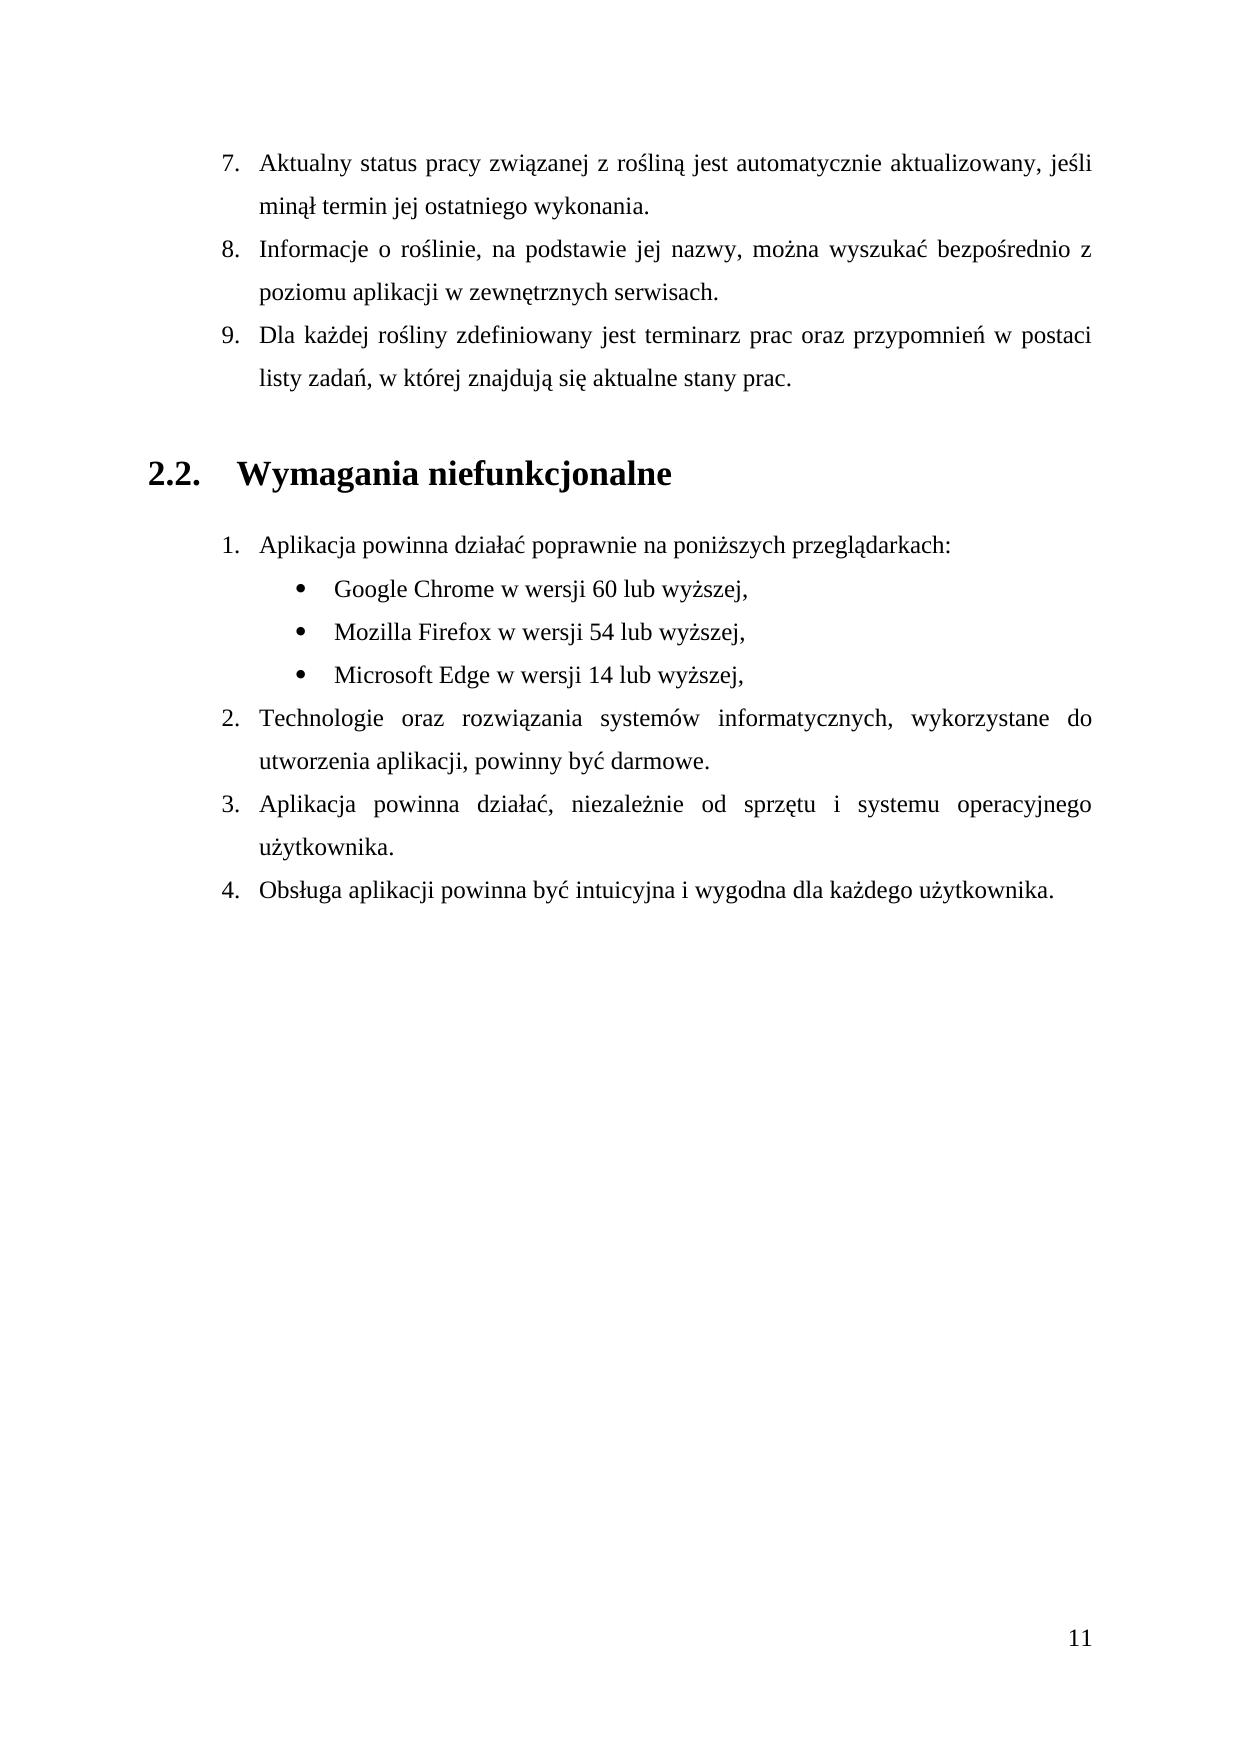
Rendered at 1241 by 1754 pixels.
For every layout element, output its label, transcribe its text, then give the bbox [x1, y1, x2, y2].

text Wymagania niefunkcjonalne [148, 452, 1093, 493]
list Informacje o roślinie, na podstawie jej nazwy, można wyszukać bezpośrednio z poziomu aplikacji w zewnętrznych serwisach. [221, 234, 1093, 306]
list Microsoft Edge w wersji 14 lub wyższej, [296, 660, 1093, 689]
list Mozilla Firefox w wersji 54 lub wyższej, [296, 617, 1093, 646]
list Dla każdej rośliny zdefiniowany jest terminarz prac oraz przypomnień w postaci listy zadań, w której znajdują się aktualne stany prac. [221, 320, 1093, 392]
list Technologie oraz rozwiązania systemów informatycznych, wykorzystane do utworzenia aplikacji, powinny być darmowe. [221, 703, 1093, 775]
list Obsługa aplikacji powinna być intuicyjna i wygodna dla każdego użytkownika. [221, 876, 1093, 904]
list Google Chrome w wersji 60 lub wyższej, [296, 574, 1093, 602]
list Aplikacja powinna działać poprawnie na poniższych przeglądarkach: [221, 531, 1093, 559]
list Aktualny status pracy związanej z rośliną jest automatycznie aktualizowany, jeśli minął termin jej ostatniego wykonania. [221, 148, 1093, 219]
list Aplikacja powinna działać, niezależnie od sprzętu i systemu operacyjnego użytkownika. [221, 789, 1093, 861]
